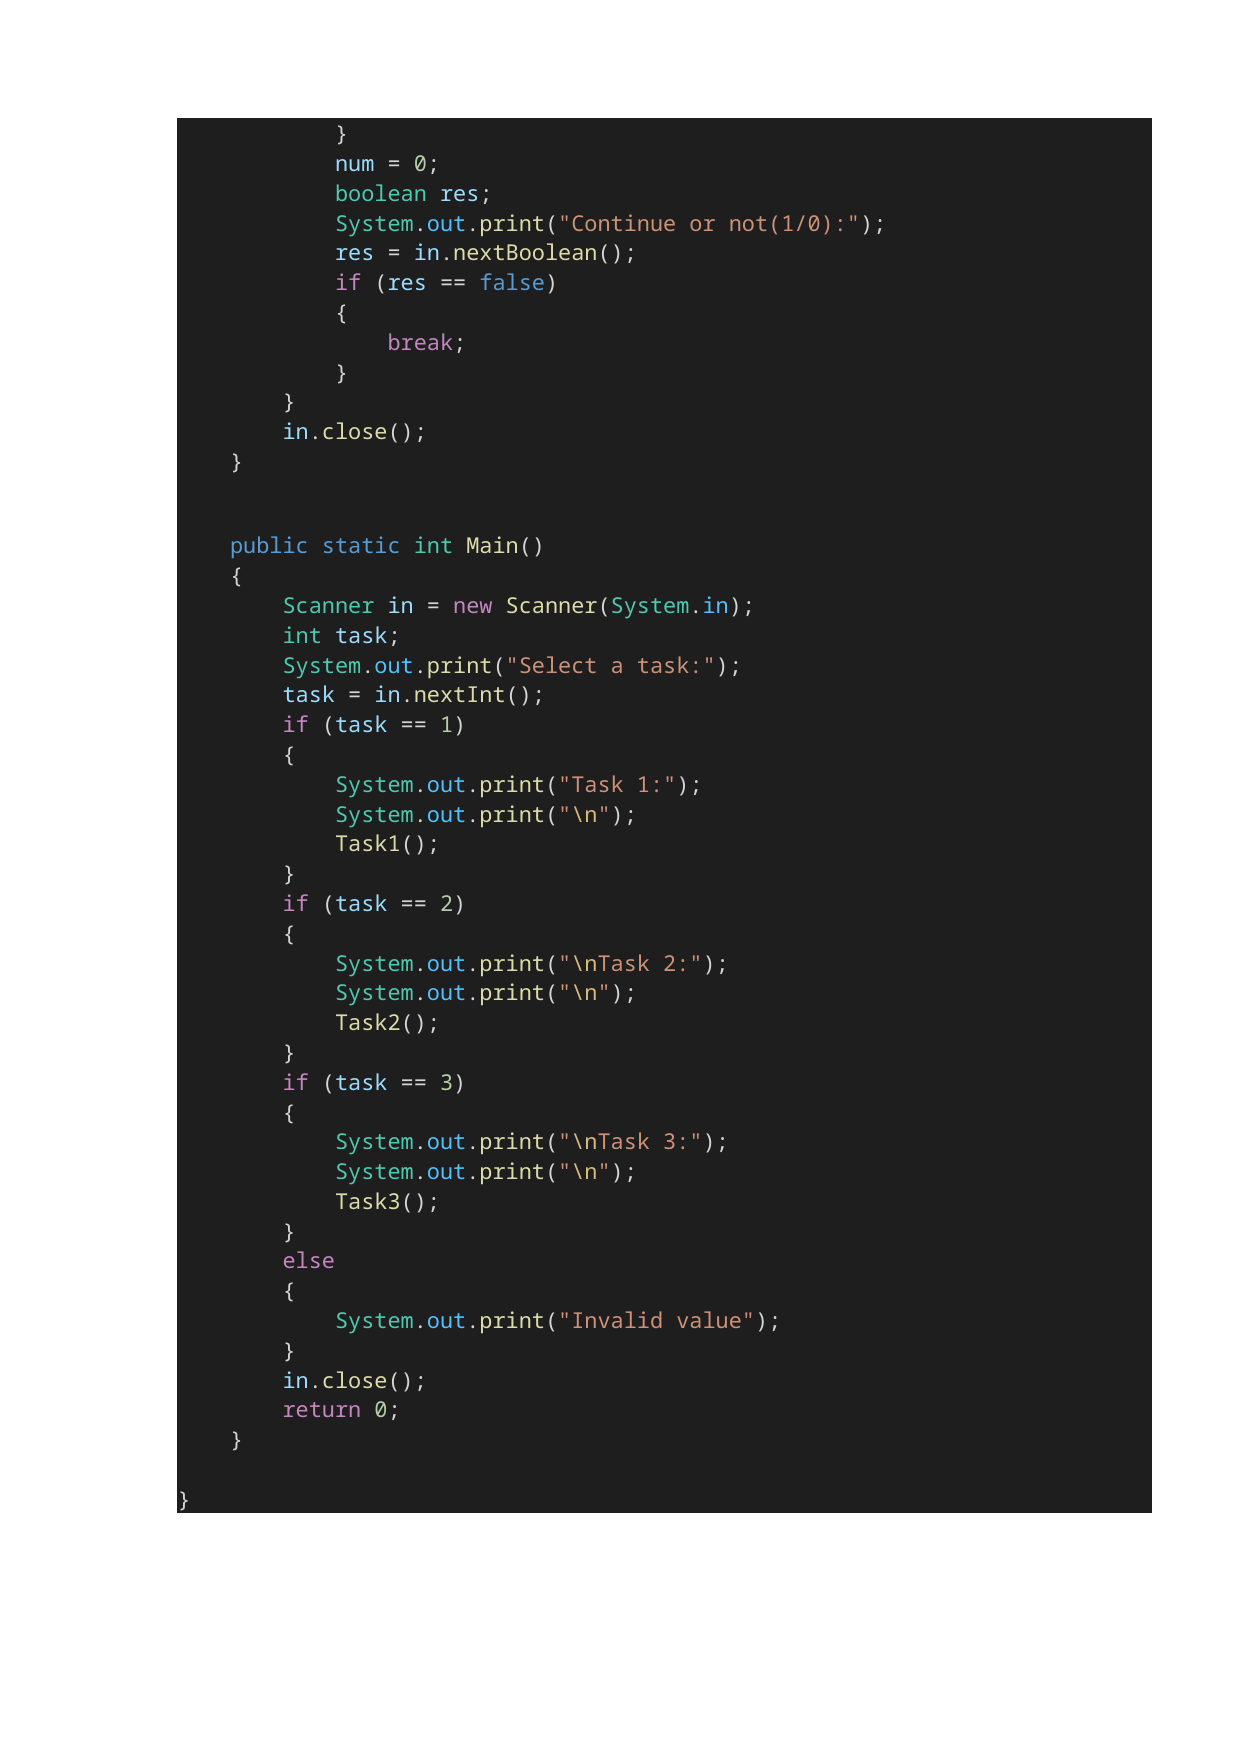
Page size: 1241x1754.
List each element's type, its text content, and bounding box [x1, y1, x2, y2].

text } [177, 446, 1152, 476]
text else [177, 1245, 1152, 1275]
text Task3(); [177, 1186, 1152, 1216]
text System.out.print("Select a task:"); [177, 649, 1152, 679]
text in.close(); [177, 416, 1152, 446]
text } [177, 1335, 1152, 1364]
text System.out.print("\n"); [177, 1156, 1152, 1186]
text { [177, 918, 1152, 947]
text System.out.print("\n"); [177, 977, 1152, 1007]
text System.out.print("Continue or not(1/0):"); [177, 207, 1152, 237]
text return 0; [177, 1394, 1152, 1424]
text { [177, 560, 1152, 590]
text { [177, 1275, 1152, 1305]
text Task2(); [177, 1007, 1152, 1037]
text public static int Main() [177, 530, 1152, 560]
text } [177, 1424, 1152, 1454]
text System.out.print("Invalid value"); [177, 1305, 1152, 1335]
text } [177, 1484, 1152, 1513]
text } [177, 858, 1152, 888]
text res = in.nextBoolean(); [177, 237, 1152, 267]
text Scanner in = new Scanner(System.in); [177, 590, 1152, 620]
text if (res == false) [177, 267, 1152, 297]
text in.close(); [177, 1364, 1152, 1394]
text break; [177, 327, 1152, 356]
text num = 0; [177, 148, 1152, 178]
text } [177, 118, 1152, 148]
text if (task == 1) [177, 709, 1152, 739]
text System.out.print("\nTask 2:"); [177, 947, 1152, 977]
text boolean res; [177, 178, 1152, 207]
text System.out.print("\n"); [177, 798, 1152, 828]
text } [177, 356, 1152, 386]
text } [177, 1216, 1152, 1245]
text { [177, 1096, 1152, 1126]
text } [177, 386, 1152, 416]
text if (task == 2) [177, 888, 1152, 918]
text if (task == 3) [177, 1067, 1152, 1096]
text System.out.print("\nTask 3:"); [177, 1126, 1152, 1156]
text { [177, 739, 1152, 769]
text task = in.nextInt(); [177, 679, 1152, 709]
text Task1(); [177, 828, 1152, 858]
text { [177, 297, 1152, 327]
text int task; [177, 620, 1152, 649]
text } [177, 1037, 1152, 1067]
text System.out.print("Task 1:"); [177, 769, 1152, 798]
